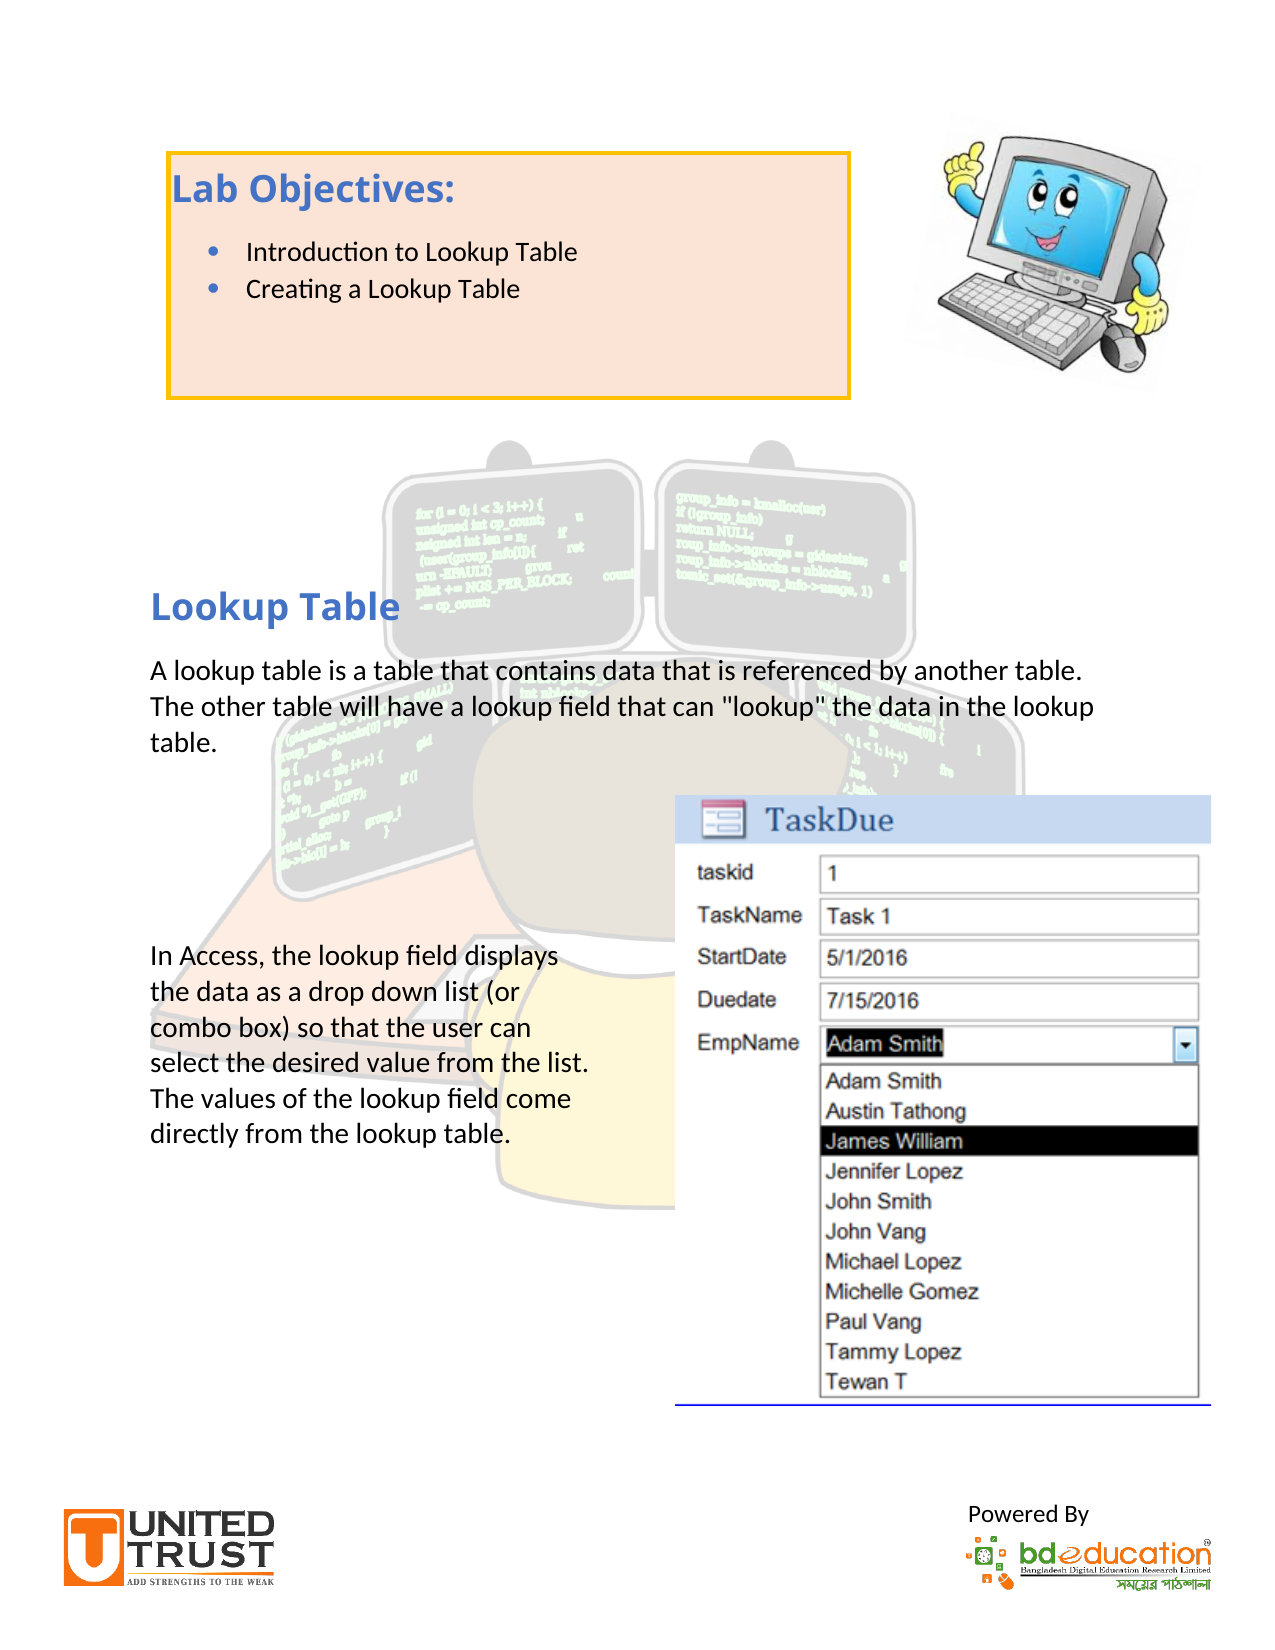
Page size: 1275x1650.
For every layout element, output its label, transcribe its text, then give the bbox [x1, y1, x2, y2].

picture [675, 795, 1212, 1406]
picture [63, 1509, 274, 1586]
text In Access, the lookup field displays the data as a drop down list (or combo box) so that the user can select the desired value from the list. The values of the lookup field come directly from the lookup table. [150, 937, 600, 1151]
text A lookup table is a table that contains data that is referenced by another table. The other table will have a lookup field that can "lookup" the data in the lookup table. [150, 652, 1125, 759]
text Lookup Table [150, 581, 1125, 632]
picture [966, 1536, 1211, 1591]
picture [903, 112, 1202, 394]
